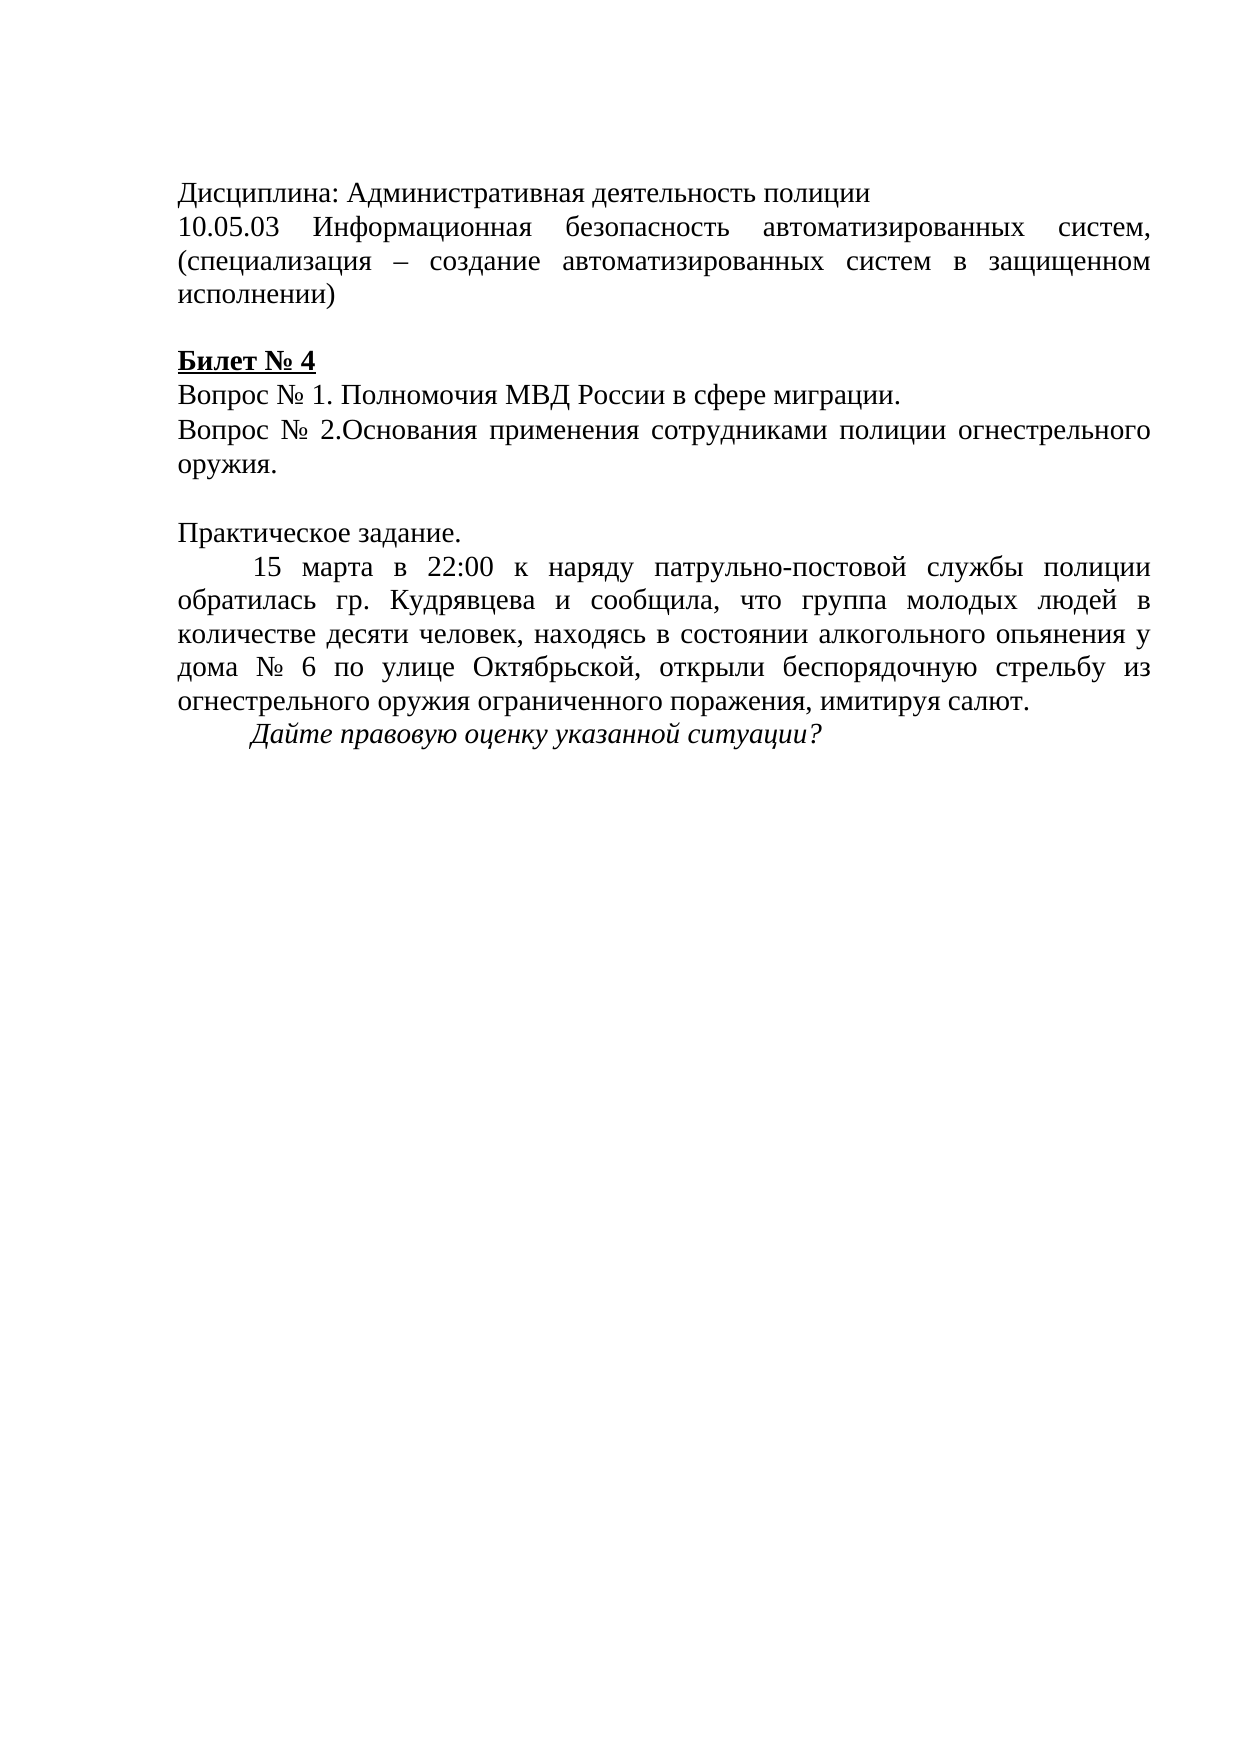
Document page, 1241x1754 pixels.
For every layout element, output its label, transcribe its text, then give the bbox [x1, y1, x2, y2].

text Билет № 4 [177, 343, 1152, 377]
text 10.05.03 Информационная безопасность автоматизированных систем, (специализация – создание автоматизированных систем в защищенном исполнении) [177, 209, 1152, 310]
text Практическое задание. [177, 515, 1152, 549]
text 15 марта в 22:00 к наряду патрульно-постовой службы полиции обратилась гр. Кудрявцева и сообщила, что группа молодых людей в количестве десяти человек, находясь в состоянии алкогольного опьянения у дома № 6 по улице Октябрьской, открыли беспорядочную стрельбу из огнестрельного оружия ограниченного поражения, имитируя салют. [177, 549, 1152, 716]
text Дайте правовую оценку указанной ситуации? [177, 716, 1152, 750]
text Дисциплина: Административная деятельность полиции [177, 176, 1152, 209]
text Вопрос № 2.Основания применения сотрудниками полиции огнестрельного оружия. [177, 412, 1152, 479]
text Вопрос № 1. Полномочия МВД России в сфере миграции. [177, 377, 1152, 410]
